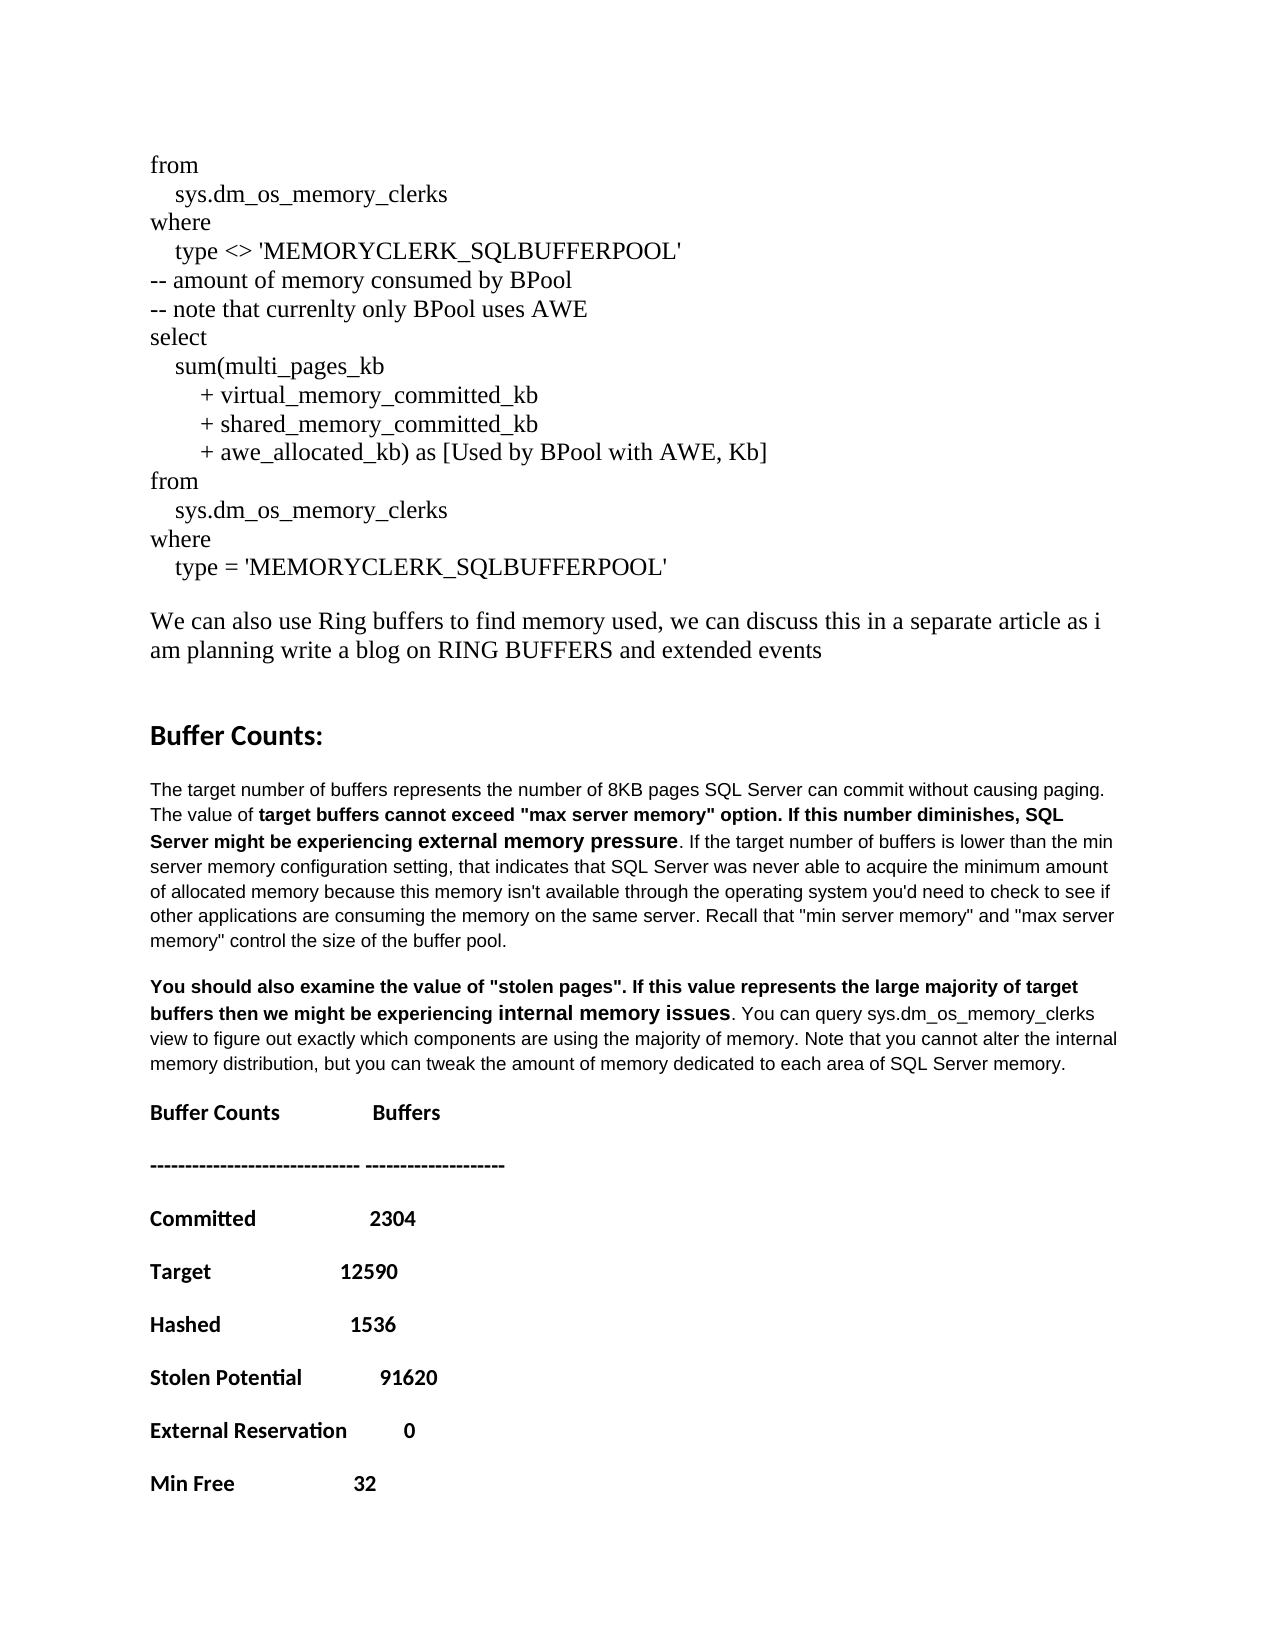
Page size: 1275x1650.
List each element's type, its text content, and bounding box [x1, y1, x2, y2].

text sys.dm_os_memory_clerks [150, 495, 1125, 524]
text Target 12590 [150, 1257, 1125, 1285]
text type <> 'MEMORYCLERK_SQLBUFFERPOOL' [150, 236, 1125, 265]
text Stolen Potential 91620 [150, 1363, 1125, 1391]
text + awe_allocated_kb) as [Used by BPool with AWE, Kb] [150, 437, 1125, 466]
text External Reservation 0 [150, 1416, 1125, 1444]
text Hashed 1536 [150, 1310, 1125, 1338]
text Buffer Counts Buffers [150, 1098, 1125, 1126]
text Buffer Counts: [150, 717, 1125, 752]
text -- note that currenlty only BPool uses AWE [150, 294, 1125, 322]
text -- amount of memory consumed by BPool [150, 265, 1125, 294]
text select [150, 322, 1125, 351]
text from [150, 466, 1125, 495]
text ------------------------------ -------------------- [150, 1151, 1125, 1179]
text type = 'MEMORYCLERK_SQLBUFFERPOOL' [150, 552, 1125, 581]
text The target number of buffers represents the number of 8KB pages SQL Server can commit without causing paging. The value of target buffers cannot exceed "max server memory" option. If this number diminishes, SQL Server might be experiencing external memory pressure. If the target number of buffers is lower than the min server memory configuration setting, that indicates that SQL Server was never able to acquire the minimum amount of allocated memory because this memory isn't available through the operating system you'd need to check to see if other applications are consuming the memory on the same server. Recall that "min server memory" and "max server memory" control the size of the buffer pool. [150, 778, 1125, 952]
text Committed 2304 [150, 1204, 1125, 1232]
text from [150, 150, 1125, 179]
text You should also examine the value of "stolen pages". If this value represents the large majority of target buffers then we might be experiencing internal memory issues. You can query sys.dm_os_memory_clerks view to figure out exactly which components are using the majority of memory. Note that you cannot alter the internal memory distribution, but you can tweak the amount of memory dedicated to each area of SQL Server memory. [150, 976, 1125, 1074]
text + virtual_memory_committed_kb [150, 380, 1125, 409]
text sum(multi_pages_kb [150, 351, 1125, 380]
text where [150, 207, 1125, 236]
text We can also use Ring buffers to find memory used, we can discuss this in a separate article as i am planning write a blog on RING BUFFERS and extended events [150, 606, 1125, 664]
text sys.dm_os_memory_clerks [150, 179, 1125, 207]
text where [150, 524, 1125, 552]
text + shared_memory_committed_kb [150, 409, 1125, 437]
text Min Free 32 [150, 1469, 1125, 1497]
